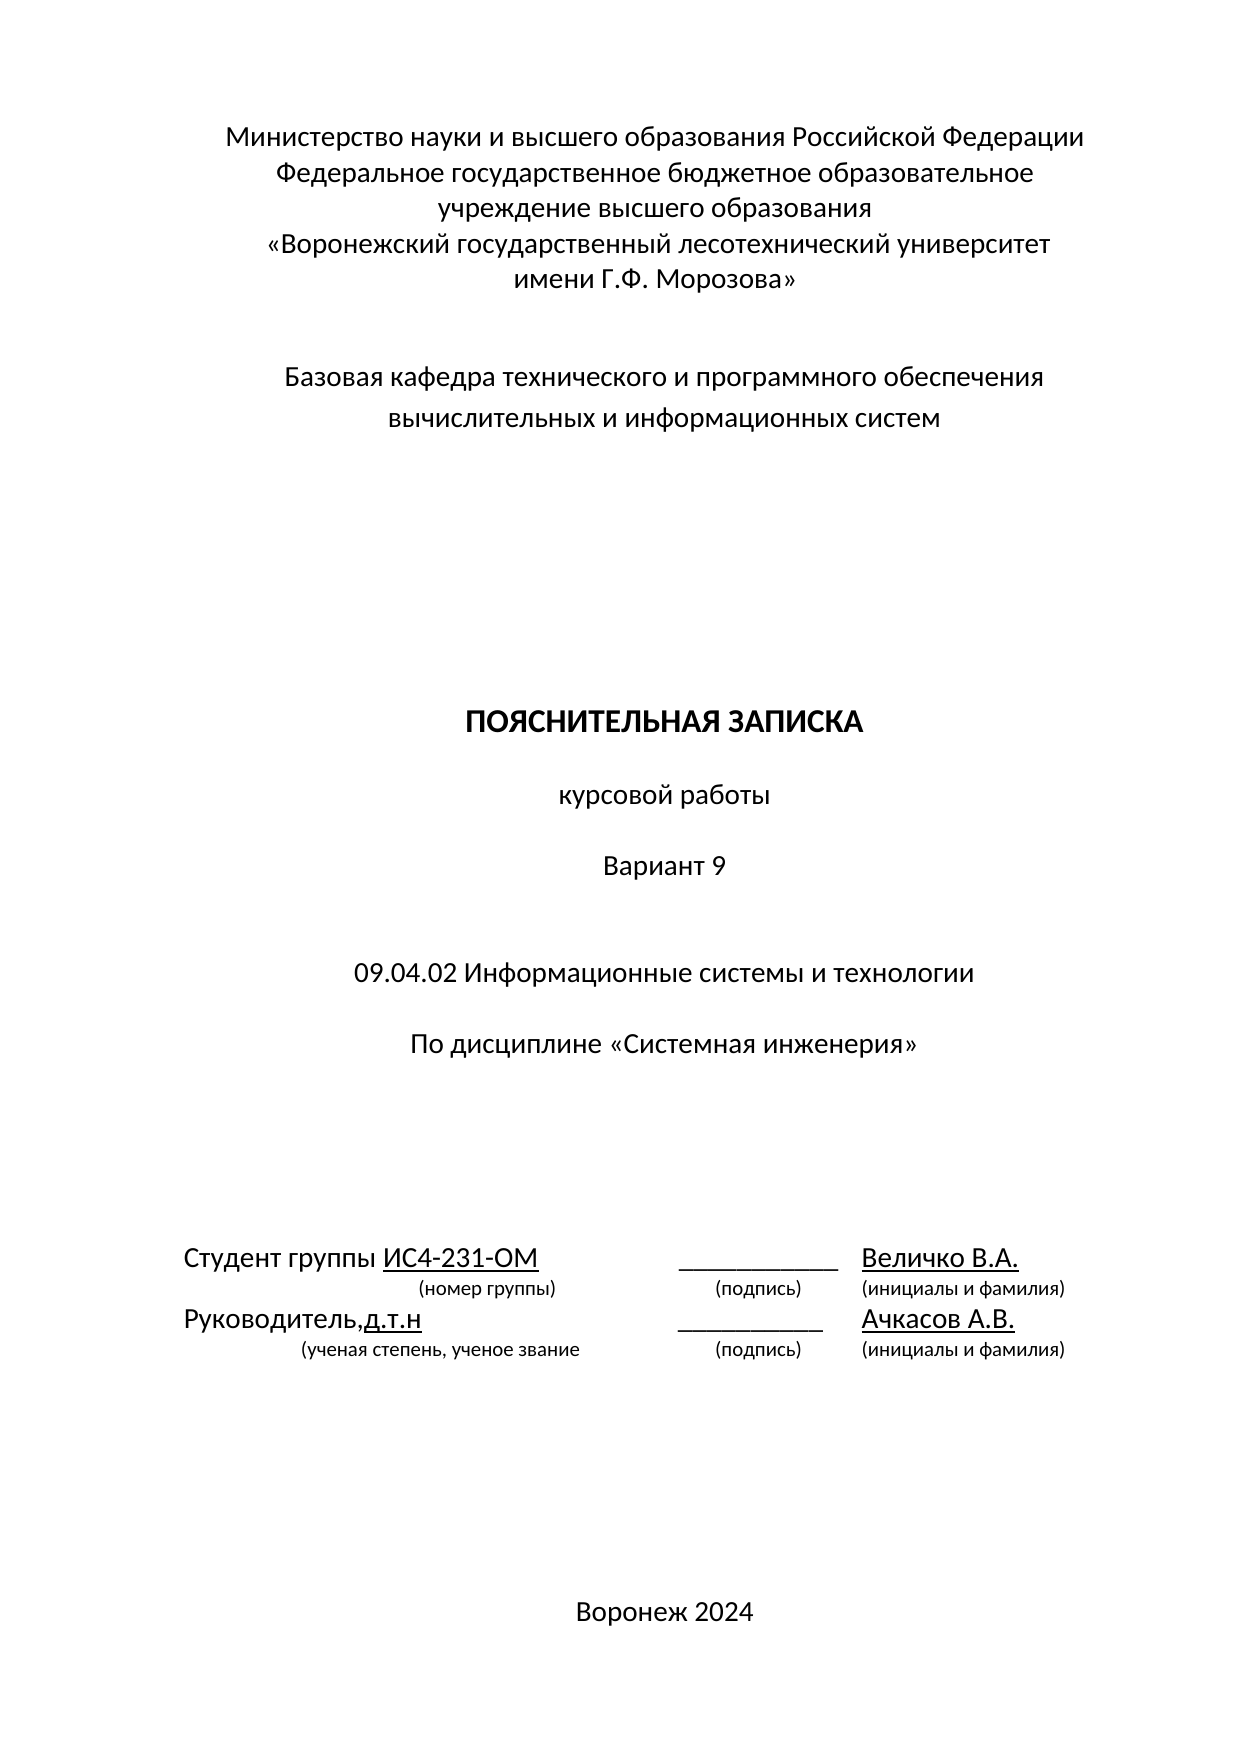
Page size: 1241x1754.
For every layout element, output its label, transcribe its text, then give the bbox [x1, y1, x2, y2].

text учреждение высшего образования [158, 189, 1152, 225]
text Вариант 9 [177, 847, 1152, 883]
text Пояснительная записка [177, 700, 1152, 741]
text По дисциплине «Системная инженерия» [177, 1026, 1152, 1061]
table_header Студент группы ИС4-231-ОМ (номер группы) Руководитель,д.т.н (ученая степень, ученое звание [172, 1239, 666, 1451]
text Базовая кафедра технического и программного обеспечения вычислительных и информационных систем [177, 358, 1152, 434]
text имени Г.Ф. Морозова» [158, 261, 1152, 296]
text «Воронежский государственный лесотехнический университет [158, 225, 1152, 261]
text курсовой работы [177, 776, 1152, 812]
table_header ___________ (подпись) __________ (подпись) [666, 1239, 850, 1451]
text Федеральное государственное бюджетное образовательное [158, 154, 1152, 189]
text 09.04.02 Информационные системы и технологии [177, 954, 1152, 990]
table_header Величко В.А. (инициалы и фамилия) Ачкасов А.В. (инициалы и фамилия) [850, 1239, 1157, 1451]
text Воронеж 2024 [177, 1593, 1152, 1629]
text Министерство науки и высшего образования Российской Федерации [158, 118, 1152, 154]
